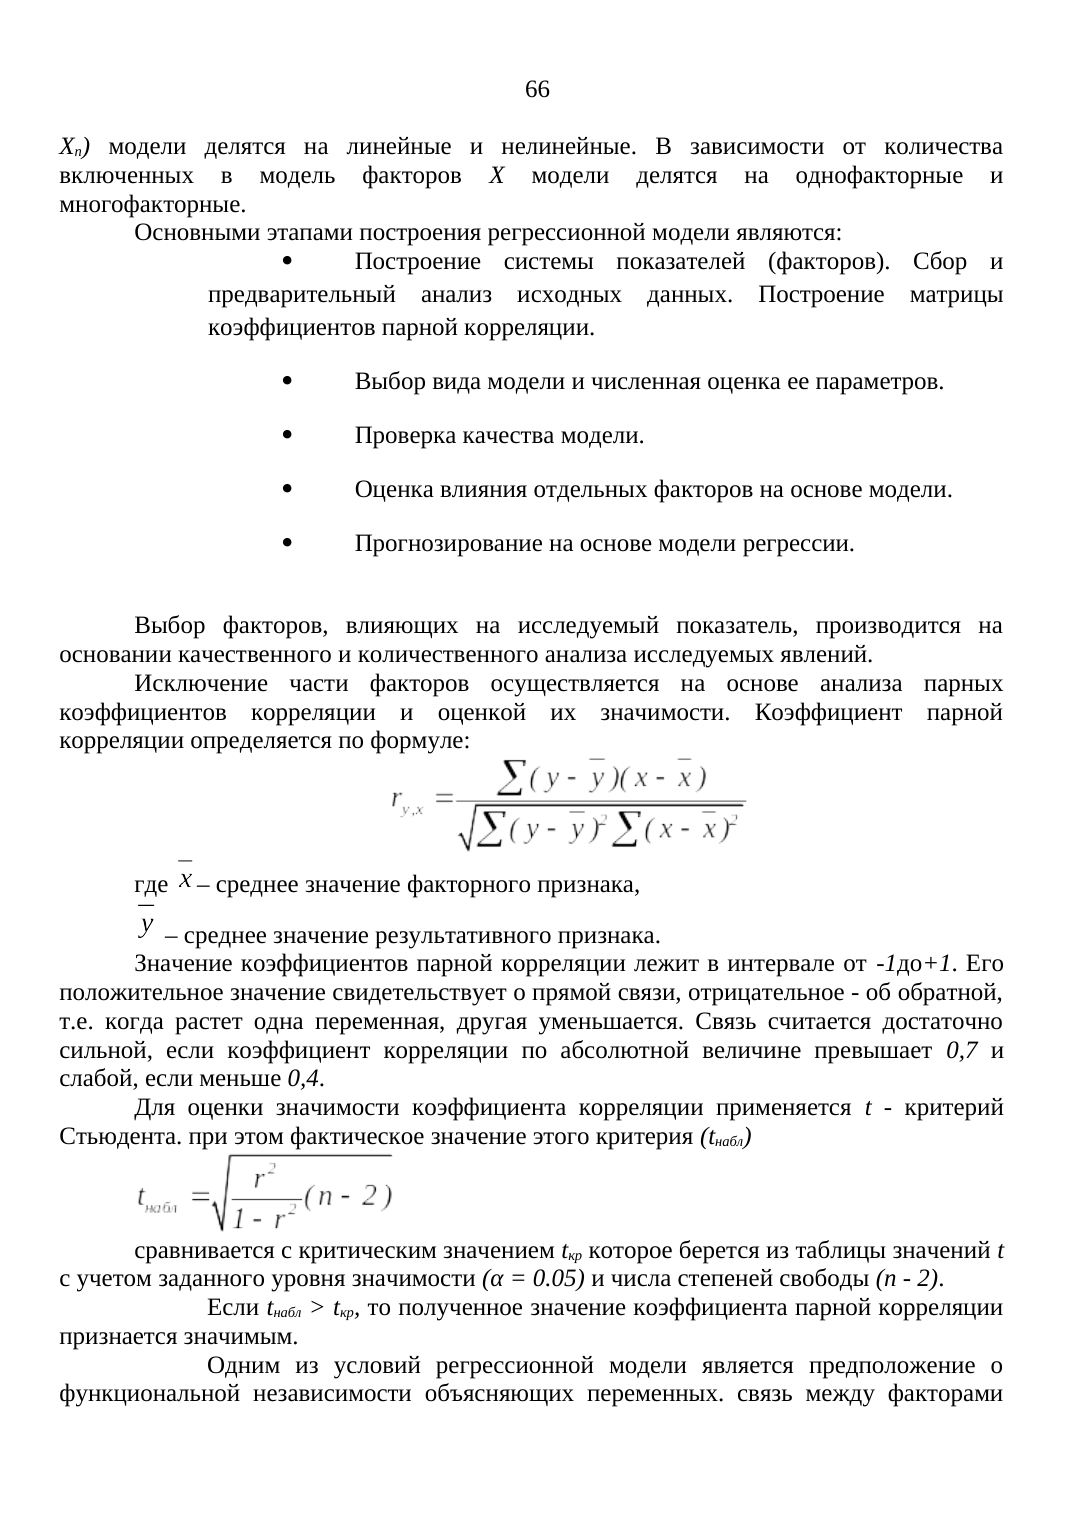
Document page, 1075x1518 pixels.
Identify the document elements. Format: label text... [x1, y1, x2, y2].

list Выбор вида модели и численная оценка ее параметров. [208, 366, 1004, 395]
text Если tнабл > tкр, то полученное значение коэффициента парной корреляции признается значимым. [59, 1292, 1004, 1350]
text Выбор факторов, влияющих на исследуемый показатель, производится на основании качественного и количественного анализа исследуемых явлений. [59, 610, 1004, 668]
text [59, 131, 1004, 217]
text Значение коэффициентов парной корреляции лежит в интервале от -1до+1. Его положительное значение свидетельствует о прямой связи, отрицательное - об обратной, т.е. когда растет одна переменная, другая уменьшается. Связь считается достаточно сильной, если коэффициент корреляции по абсолютной величине превышает 0,7 и слабой, если меньше 0,4. [59, 948, 1004, 1092]
text Исключение части факторов осуществляется на основе анализа парных коэффициентов корреляции и оценкой их значимости. Коэффициент парной корреляции определяется по формуле: [59, 668, 1004, 754]
list Оценка влияния отдельных факторов на основе модели. [208, 474, 1004, 503]
text сравнивается с критическим значением tкр которое берется из таблицы значений t с учетом заданного уровня значимости (α = 0.05) и числа степеней свободы (n - 2). [59, 1235, 1004, 1292]
list Прогнозирование на основе модели регрессии. [208, 528, 1004, 556]
text Основными этапами построения регрессионной модели являются: [59, 217, 1004, 246]
list Проверка качества модели. [208, 420, 1004, 449]
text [59, 1350, 1004, 1407]
text – среднее значение результативного признака. [59, 898, 1004, 948]
text где – среднее значение факторного признака, [59, 855, 1004, 898]
text Для оценки значимости коэффициента корреляции применяется t - критерий Стьюдента. при этом фактическое значение этого критерия (tнабл) [59, 1092, 1004, 1150]
list Построение системы показателей (факторов). Сбор и предварительный анализ исходных данных. Построение матрицы коэффициентов парной корреляции. [208, 246, 1004, 341]
